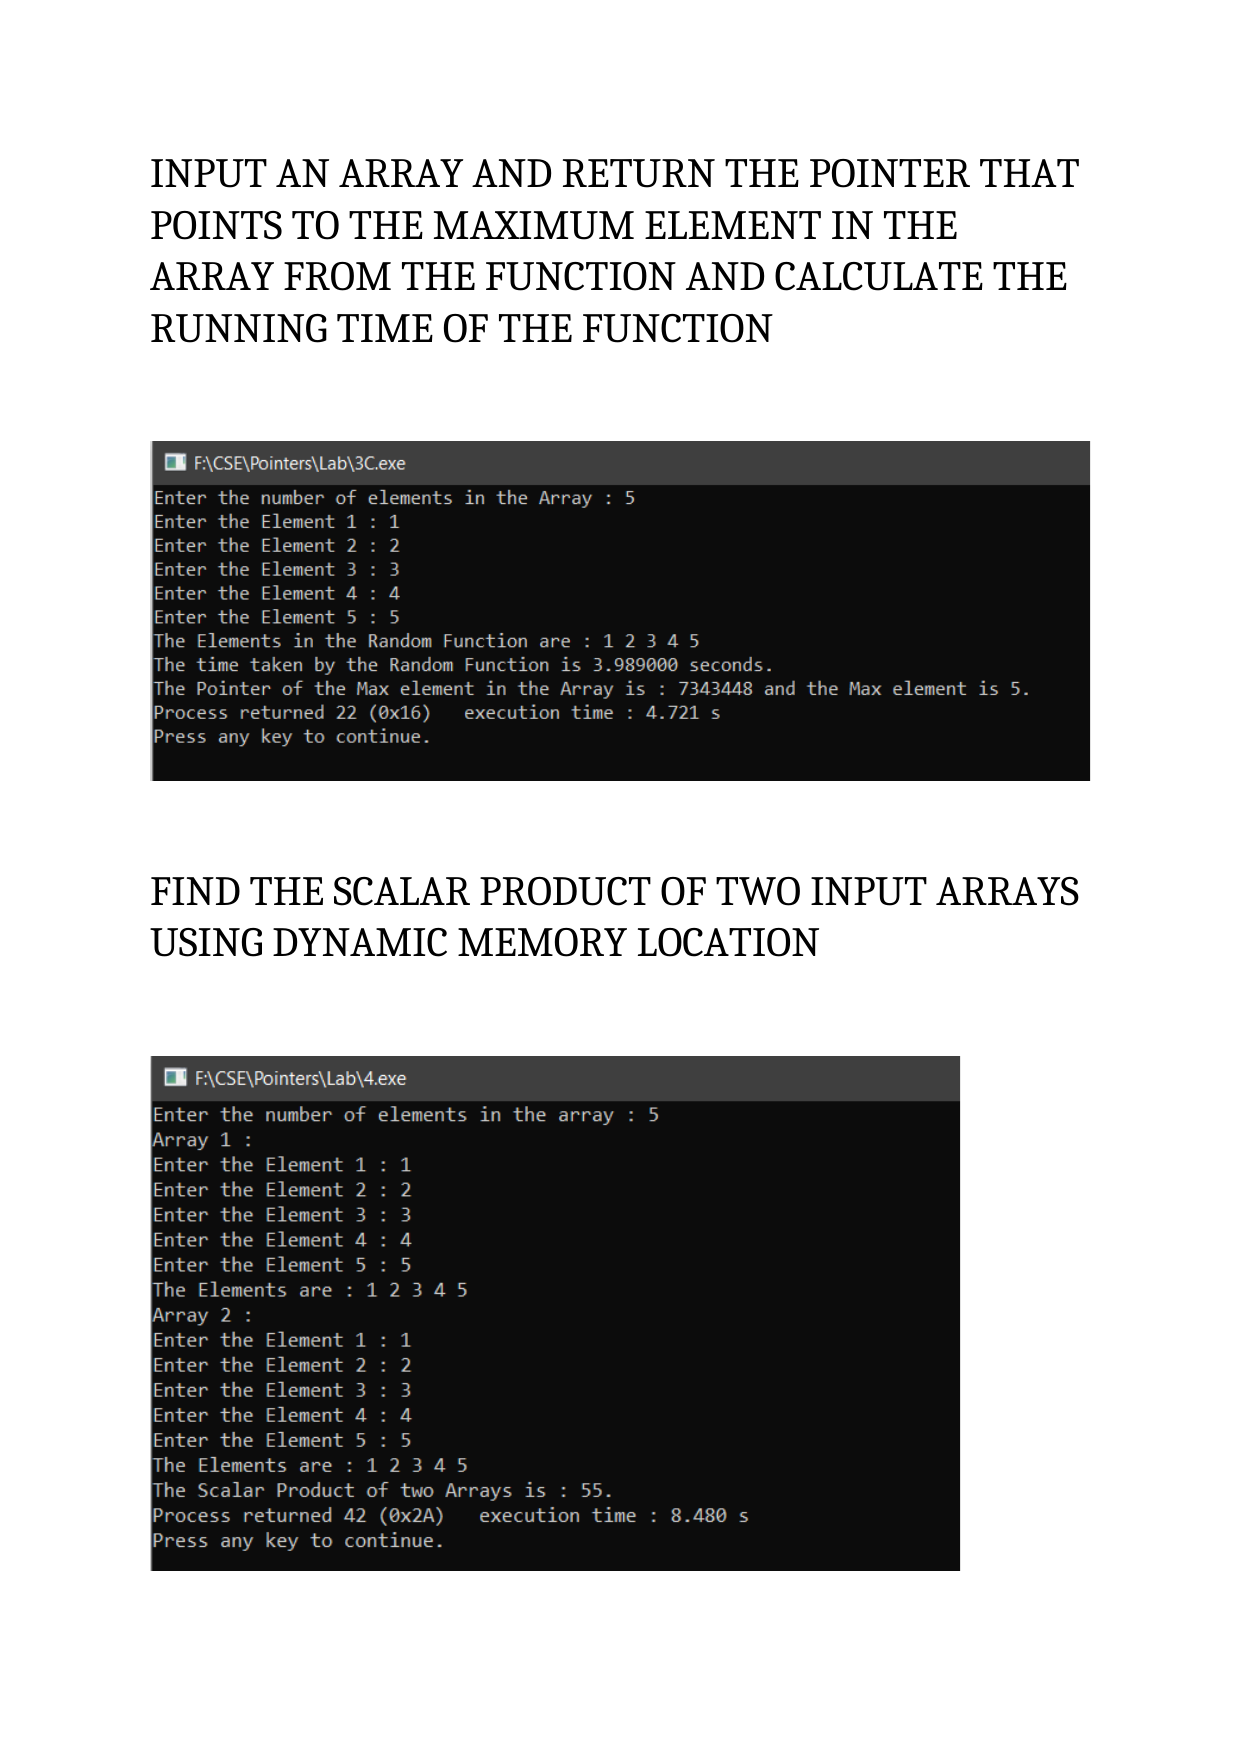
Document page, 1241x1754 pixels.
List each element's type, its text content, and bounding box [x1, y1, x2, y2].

picture [150, 1056, 961, 1571]
text FIND THE SCALAR PRODUCT OF TWO INPUT ARRAYS USING DYNAMIC MEMORY LOCATION [150, 868, 1090, 967]
picture [150, 441, 1091, 781]
text INPUT AN ARRAY AND RETURN THE POINTER THAT POINTS TO THE MAXIMUM ELEMENT IN THE ARRAY FROM THE FUNCTION AND CALCULATE THE RUNNING TIME OF THE FUNCTION [150, 150, 1090, 353]
